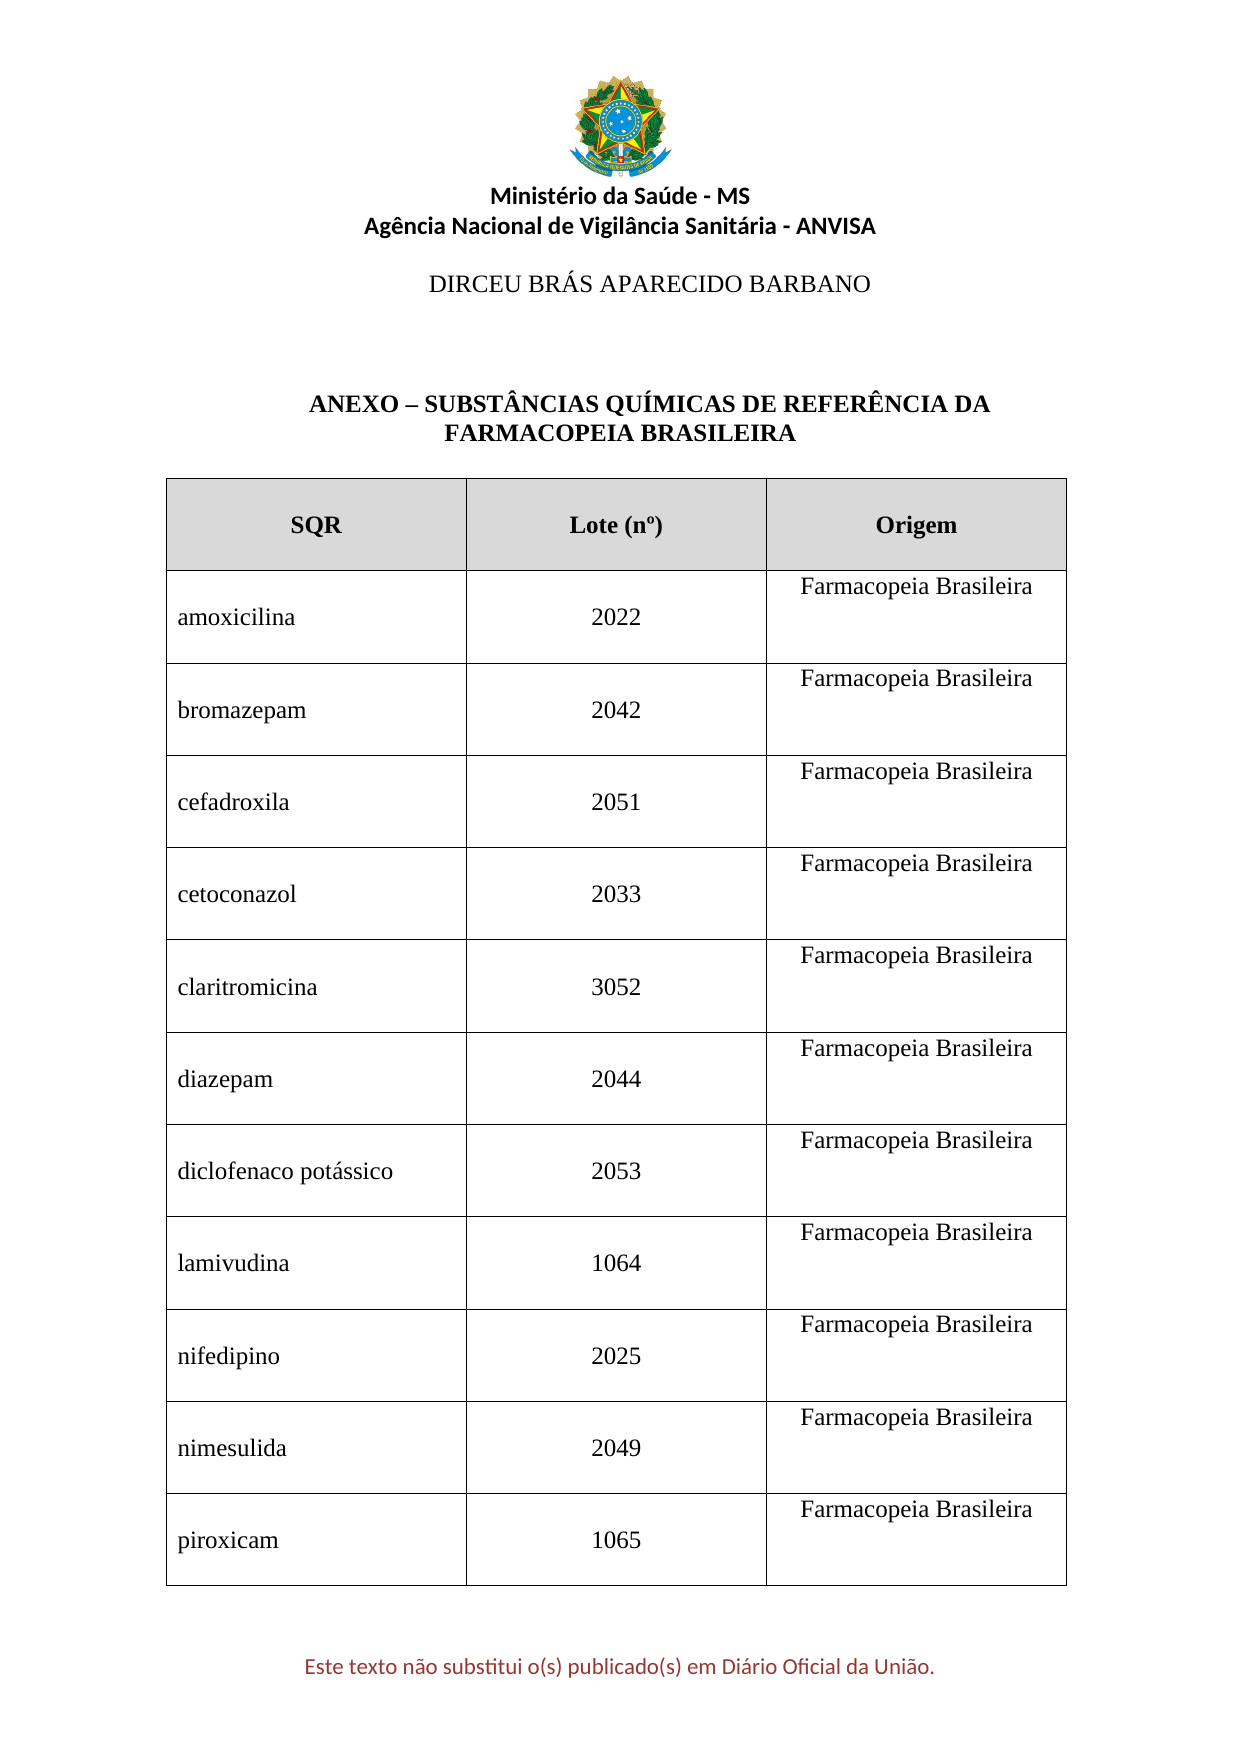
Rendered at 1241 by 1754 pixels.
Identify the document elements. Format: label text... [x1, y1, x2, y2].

table_cell 1064 [467, 1217, 766, 1308]
table_cell 2025 [467, 1310, 766, 1401]
table_cell lamivudina [167, 1217, 466, 1308]
table_cell Farmacopeia Brasileira [767, 1402, 1066, 1493]
table_cell 1065 [467, 1494, 766, 1585]
text DIRCEU BRÁS APARECIDO BARBANO [177, 269, 1063, 298]
table_cell piroxicam [167, 1494, 466, 1585]
table_cell cefadroxila [167, 756, 466, 847]
table_cell Farmacopeia Brasileira [767, 1033, 1066, 1124]
table_header SQR [167, 479, 466, 570]
table_cell Farmacopeia Brasileira [767, 756, 1066, 847]
table_cell Farmacopeia Brasileira [767, 940, 1066, 1032]
table_cell Farmacopeia Brasileira [767, 1217, 1066, 1308]
table_cell Farmacopeia Brasileira [767, 848, 1066, 939]
table_cell diclofenaco potássico [167, 1125, 466, 1216]
table_cell cetoconazol [167, 848, 466, 939]
table_cell bromazepam [167, 664, 466, 755]
table_cell 2033 [467, 848, 766, 939]
table_cell 3052 [467, 940, 766, 1032]
table_cell 2022 [467, 571, 766, 662]
table_cell amoxicilina [167, 571, 466, 662]
table_cell 2044 [467, 1033, 766, 1124]
table_cell claritromicina [167, 940, 466, 1032]
table_cell Farmacopeia Brasileira [767, 1494, 1066, 1585]
table_cell 2051 [467, 756, 766, 847]
table_cell Farmacopeia Brasileira [767, 1125, 1066, 1216]
table_cell 2053 [467, 1125, 766, 1216]
table_header Lote (nº) [467, 479, 766, 570]
table_cell diazepam [167, 1033, 466, 1124]
table_header Origem [767, 479, 1066, 570]
table_cell nimesulida [167, 1402, 466, 1493]
table_cell Farmacopeia Brasileira [767, 664, 1066, 755]
table_cell Farmacopeia Brasileira [767, 571, 1066, 662]
table_cell Farmacopeia Brasileira [767, 1310, 1066, 1401]
picture [566, 73, 674, 180]
table_cell nifedipino [167, 1310, 466, 1401]
table_cell 2042 [467, 664, 766, 755]
text ANEXO – SUBSTÂNCIAS QUÍMICAS DE REFERÊNCIA DA FARMACOPEIA BRASILEIRA [177, 389, 1063, 447]
table_cell 2049 [467, 1402, 766, 1493]
